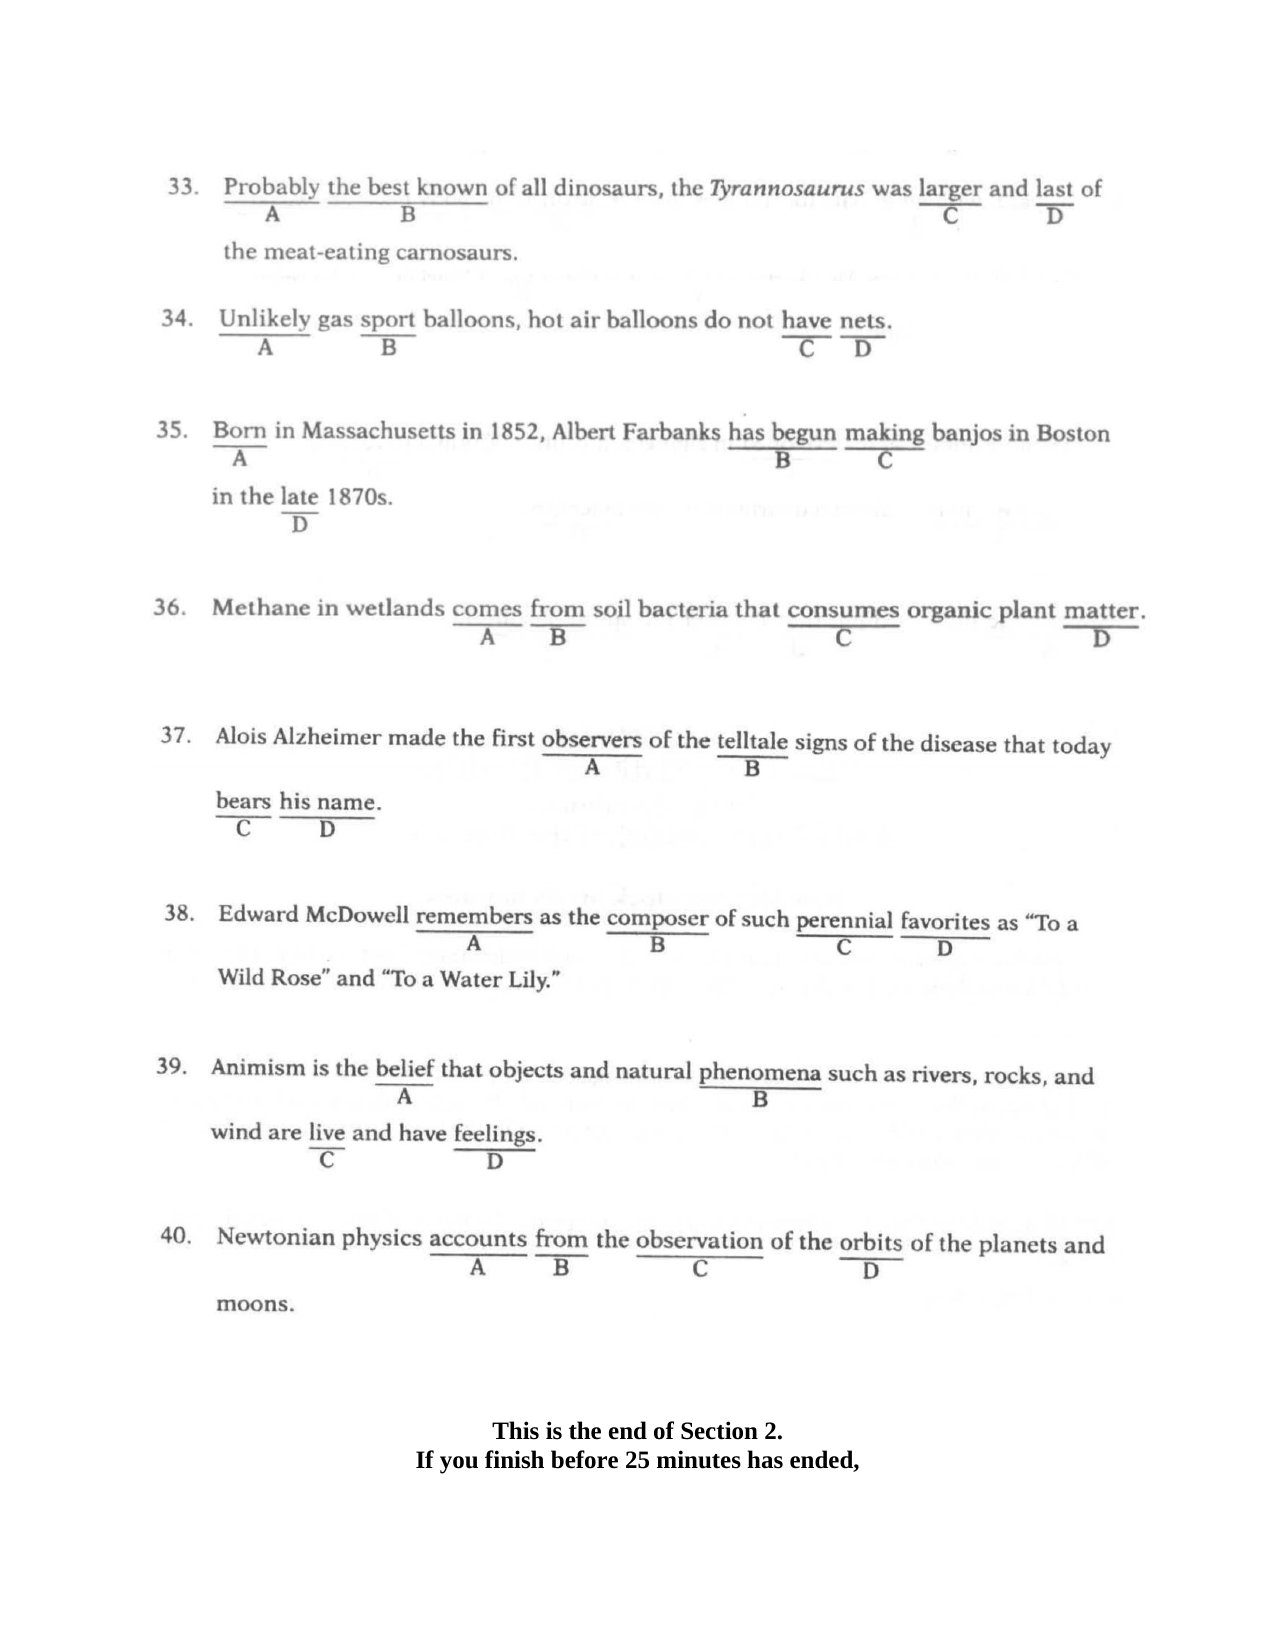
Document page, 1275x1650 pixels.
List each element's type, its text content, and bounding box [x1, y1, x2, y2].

text If you finish before 25 minutes has ended, [150, 1445, 1125, 1473]
picture [150, 403, 1125, 545]
picture [150, 150, 1125, 376]
text This is the end of Section 2. [150, 1416, 1125, 1445]
picture [150, 705, 1125, 854]
picture [150, 1203, 1125, 1330]
picture [150, 573, 1165, 677]
picture [150, 882, 1088, 1006]
picture [150, 1034, 1109, 1176]
